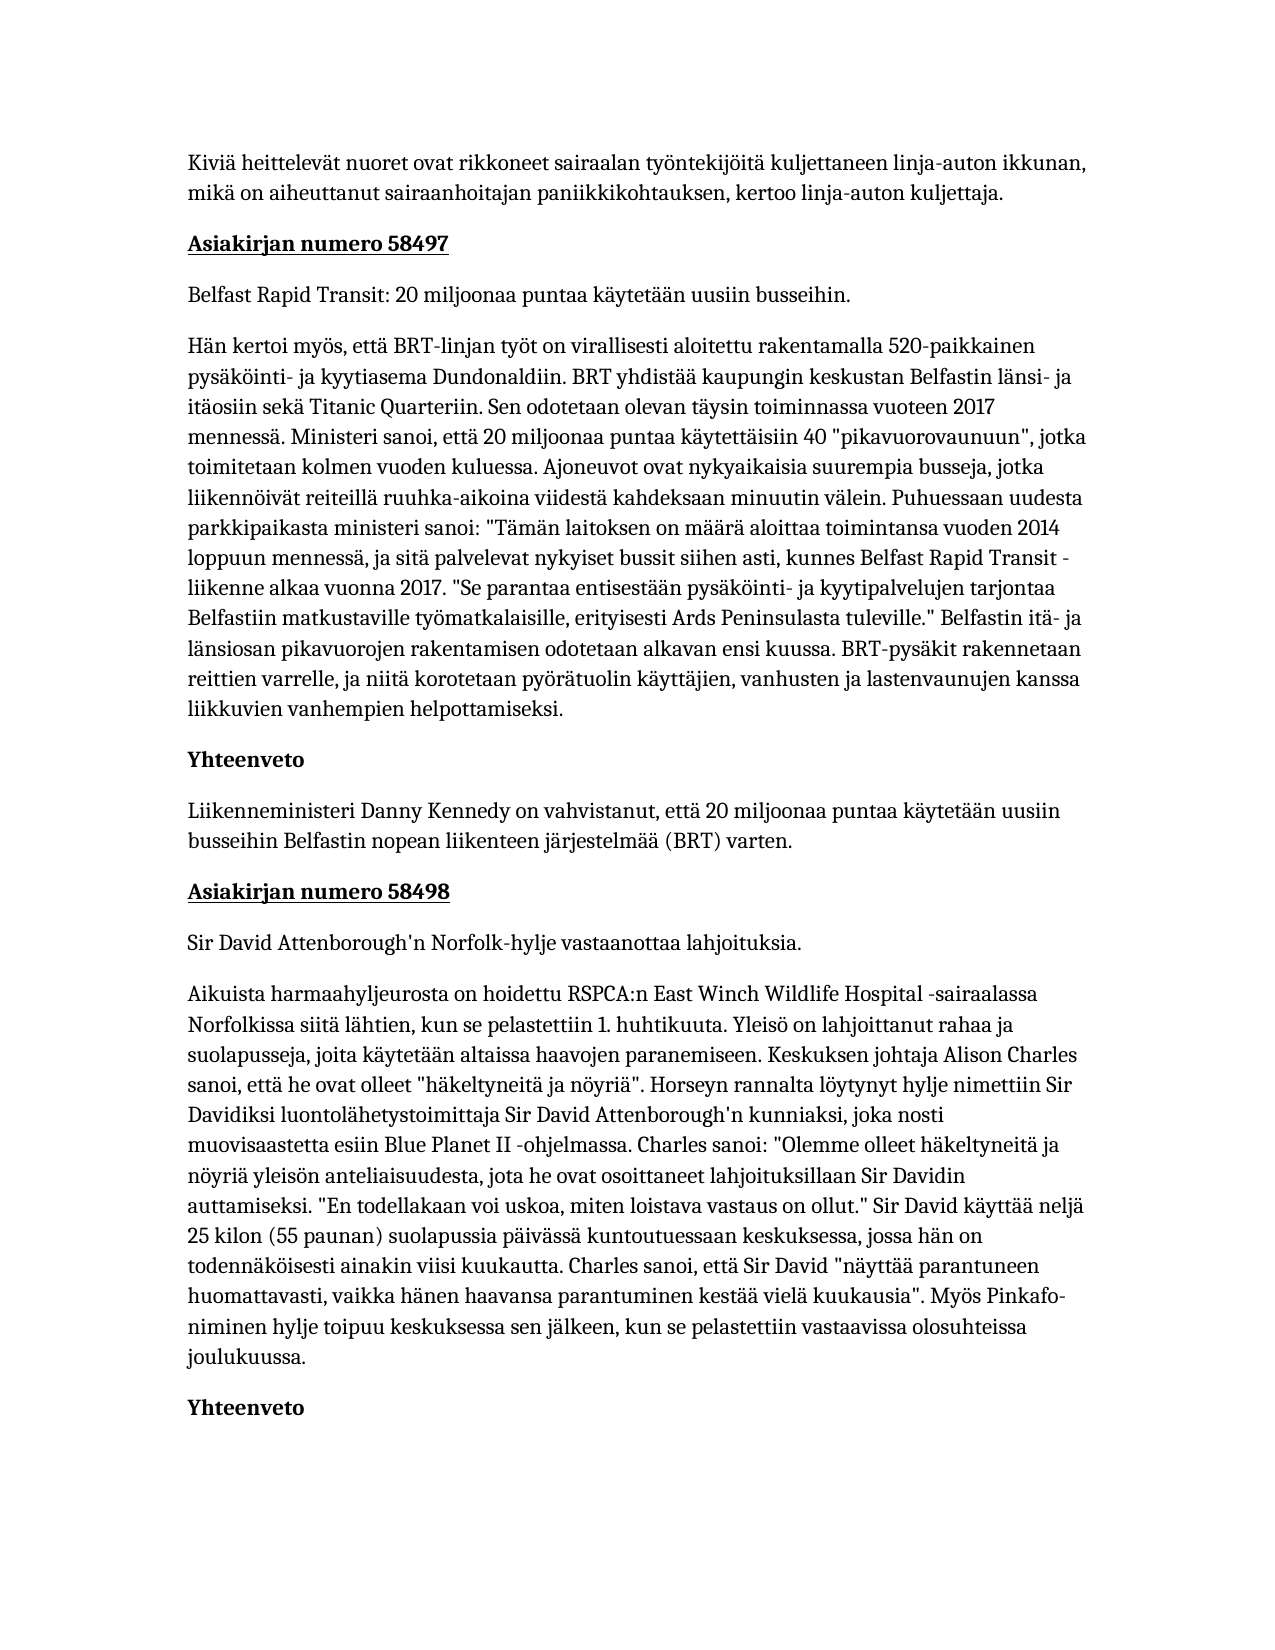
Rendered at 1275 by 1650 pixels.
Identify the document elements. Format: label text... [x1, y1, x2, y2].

text Aikuista harmaahyljeurosta on hoidettu RSPCA:n East Winch Wildlife Hospital -sairaalassa Norfolkissa siitä lähtien, kun se pelastettiin 1. huhtikuuta. Yleisö on lahjoittanut rahaa ja suolapusseja, joita käytetään altaissa haavojen paranemiseen. Keskuksen johtaja Alison Charles sanoi, että he ovat olleet "häkeltyneitä ja nöyriä". Horseyn rannalta löytynyt hylje nimettiin Sir Davidiksi luontolähetystoimittaja Sir David Attenborough'n kunniaksi, joka nosti muovisaastetta esiin Blue Planet II -ohjelmassa. Charles sanoi: "Olemme olleet häkeltyneitä ja nöyriä yleisön anteliaisuudesta, jota he ovat osoittaneet lahjoituksillaan Sir Davidin auttamiseksi. "En todellakaan voi uskoa, miten loistava vastaus on ollut." Sir David käyttää neljä 25 kilon (55 paunan) suolapussia päivässä kuntoutuessaan keskuksessa, jossa hän on todennäköisesti ainakin viisi kuukautta. Charles sanoi, että Sir David "näyttää parantuneen huomattavasti, vaikka hänen haavansa parantuminen kestää vielä kuukausia". Myös Pinkafo-niminen hylje toipuu keskuksessa sen jälkeen, kun se pelastettiin vastaavissa olosuhteissa joulukuussa. [187, 981, 1087, 1370]
text Liikenneministeri Danny Kennedy on vahvistanut, että 20 miljoonaa puntaa käytetään uusiin busseihin Belfastin nopean liikenteen järjestelmää (BRT) varten. [187, 798, 1087, 854]
text Asiakirjan numero 58498 [187, 879, 1087, 906]
text Belfast Rapid Transit: 20 miljoonaa puntaa käytetään uusiin busseihin. [187, 282, 1087, 309]
text Sir David Attenborough'n Norfolk-hylje vastaanottaa lahjoituksia. [187, 930, 1087, 957]
text Yhteenveto [187, 1395, 1087, 1421]
text Hän kertoi myös, että BRT-linjan työt on virallisesti aloitettu rakentamalla 520-paikkainen pysäköinti- ja kyytiasema Dundonaldiin. BRT yhdistää kaupungin keskustan Belfastin länsi- ja itäosiin sekä Titanic Quarteriin. Sen odotetaan olevan täysin toiminnassa vuoteen 2017 mennessä. Ministeri sanoi, että 20 miljoonaa puntaa käytettäisiin 40 "pikavuorovaunuun", jotka toimitetaan kolmen vuoden kuluessa. Ajoneuvot ovat nykyaikaisia suurempia busseja, jotka liikennöivät reiteillä ruuhka-aikoina viidestä kahdeksaan minuutin välein. Puhuessaan uudesta parkkipaikasta ministeri sanoi: "Tämän laitoksen on määrä aloittaa toimintansa vuoden 2014 loppuun mennessä, ja sitä palvelevat nykyiset bussit siihen asti, kunnes Belfast Rapid Transit -liikenne alkaa vuonna 2017. "Se parantaa entisestään pysäköinti- ja kyytipalvelujen tarjontaa Belfastiin matkustaville työmatkalaisille, erityisesti Ards Peninsulasta tuleville." Belfastin itä- ja länsiosan pikavuorojen rakentamisen odotetaan alkavan ensi kuussa. BRT-pysäkit rakennetaan reittien varrelle, ja niitä korotetaan pyörätuolin käyttäjien, vanhusten ja lastenvaunujen kanssa liikkuvien vanhempien helpottamiseksi. [187, 333, 1087, 722]
text Kiviä heittelevät nuoret ovat rikkoneet sairaalan työntekijöitä kuljettaneen linja-auton ikkunan, mikä on aiheuttanut sairaanhoitajan paniikkikohtauksen, kertoo linja-auton kuljettaja. [187, 150, 1087, 207]
text Asiakirjan numero 58497 [187, 231, 1087, 258]
text Yhteenveto [187, 747, 1087, 773]
